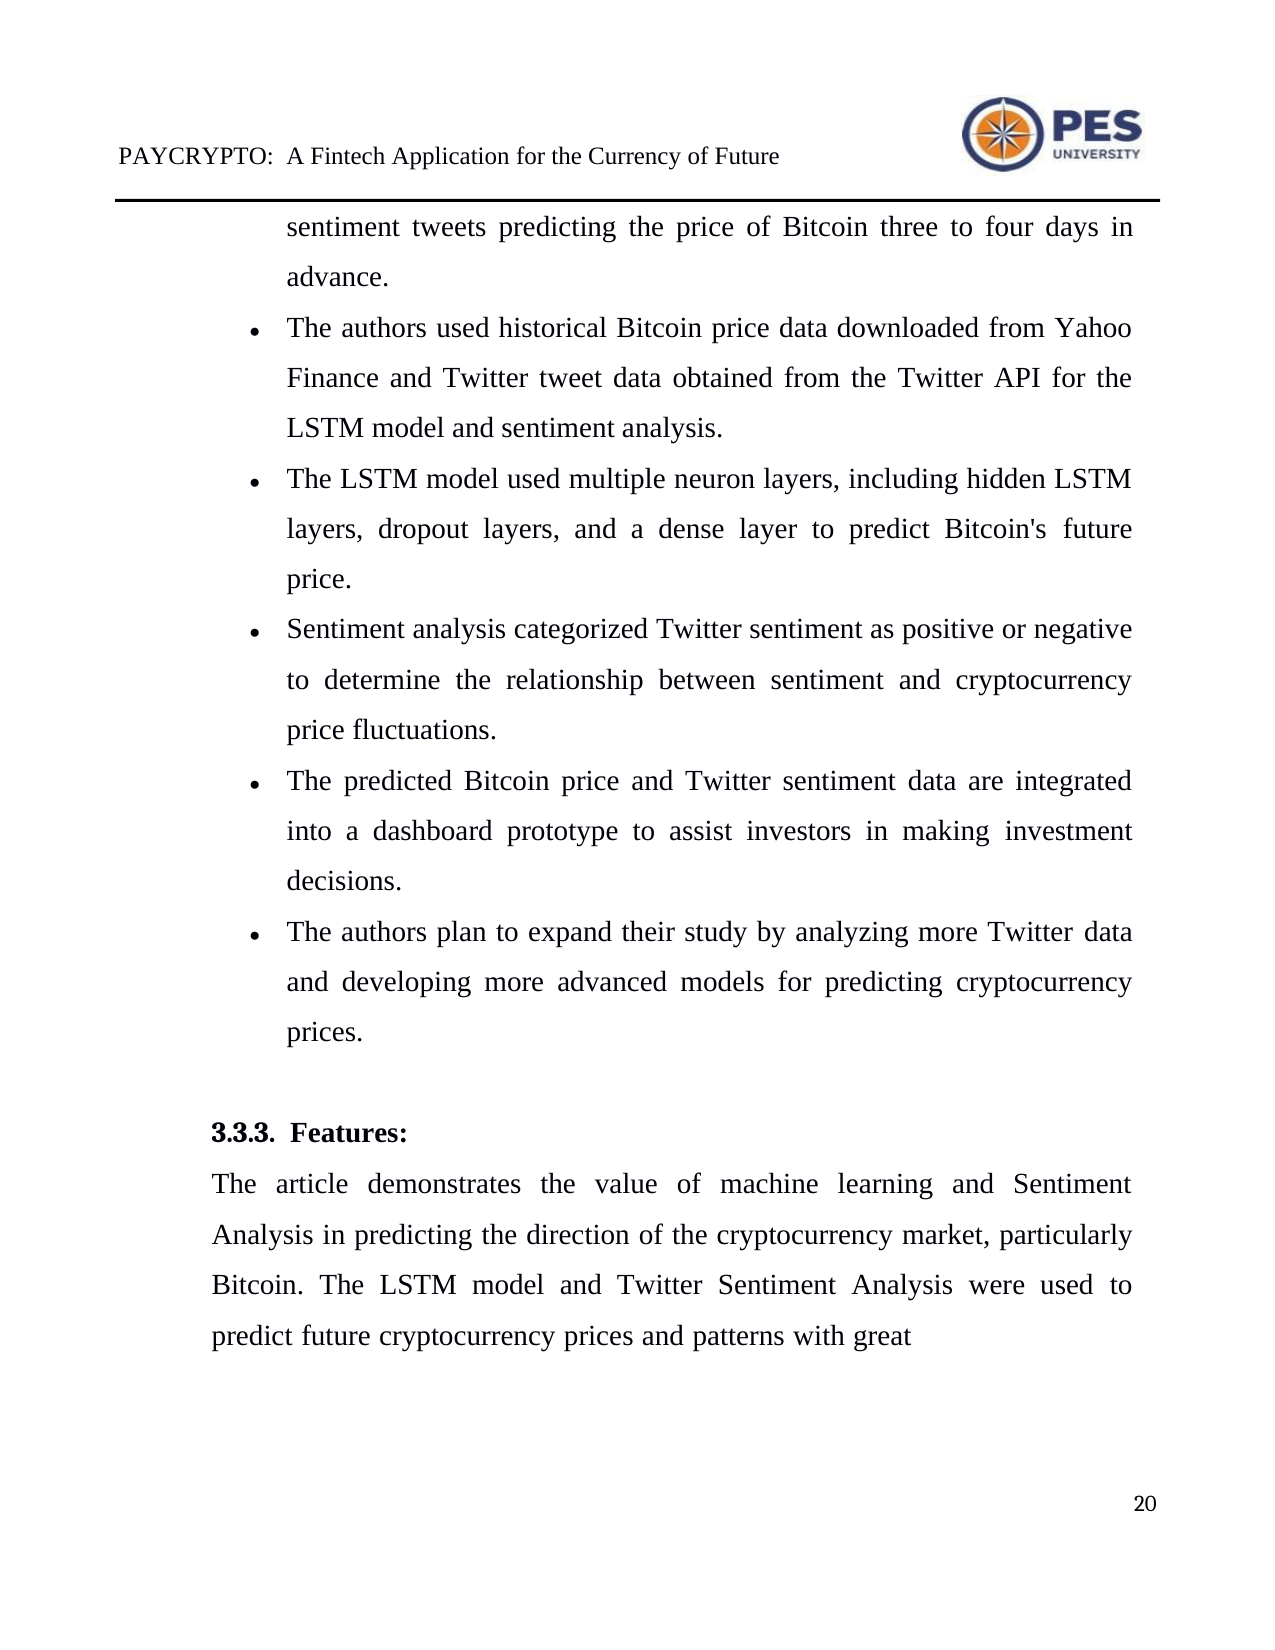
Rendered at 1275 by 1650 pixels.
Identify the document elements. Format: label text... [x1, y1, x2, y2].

list The authors used historical Bitcoin price data downloaded from Yahoo Finance and Twitter tweet data obtained from the Twitter API for the LSTM model and sentiment analysis. [249, 310, 1132, 444]
text sentiment tweets predicting the price of Bitcoin three to four days in advance. [286, 209, 1133, 293]
text The article demonstrates the value of machine learning and Sentiment Analysis in predicting the direction of the cryptocurrency market, particularly Bitcoin. The LSTM model and Twitter Sentiment Analysis were used to predict future cryptocurrency prices and patterns with great [211, 1167, 1133, 1351]
list The predicted Bitcoin price and Twitter sentiment data are integrated into a dashboard prototype to assist investors in making investment decisions. [249, 763, 1132, 897]
subtitle Features: [211, 1115, 1206, 1149]
list The authors plan to expand their study by analyzing more Twitter data and developing more advanced models for predicting cryptocurrency prices. [249, 914, 1132, 1048]
picture [960, 95, 1146, 176]
list The LSTM model used multiple neuron layers, including hidden LSTM layers, dropout layers, and a dense layer to predict Bitcoin's future price. [249, 461, 1132, 595]
list Sentiment analysis categorized Twitter sentiment as positive or negative to determine the relationship between sentiment and cryptocurrency price fluctuations. [249, 612, 1132, 746]
